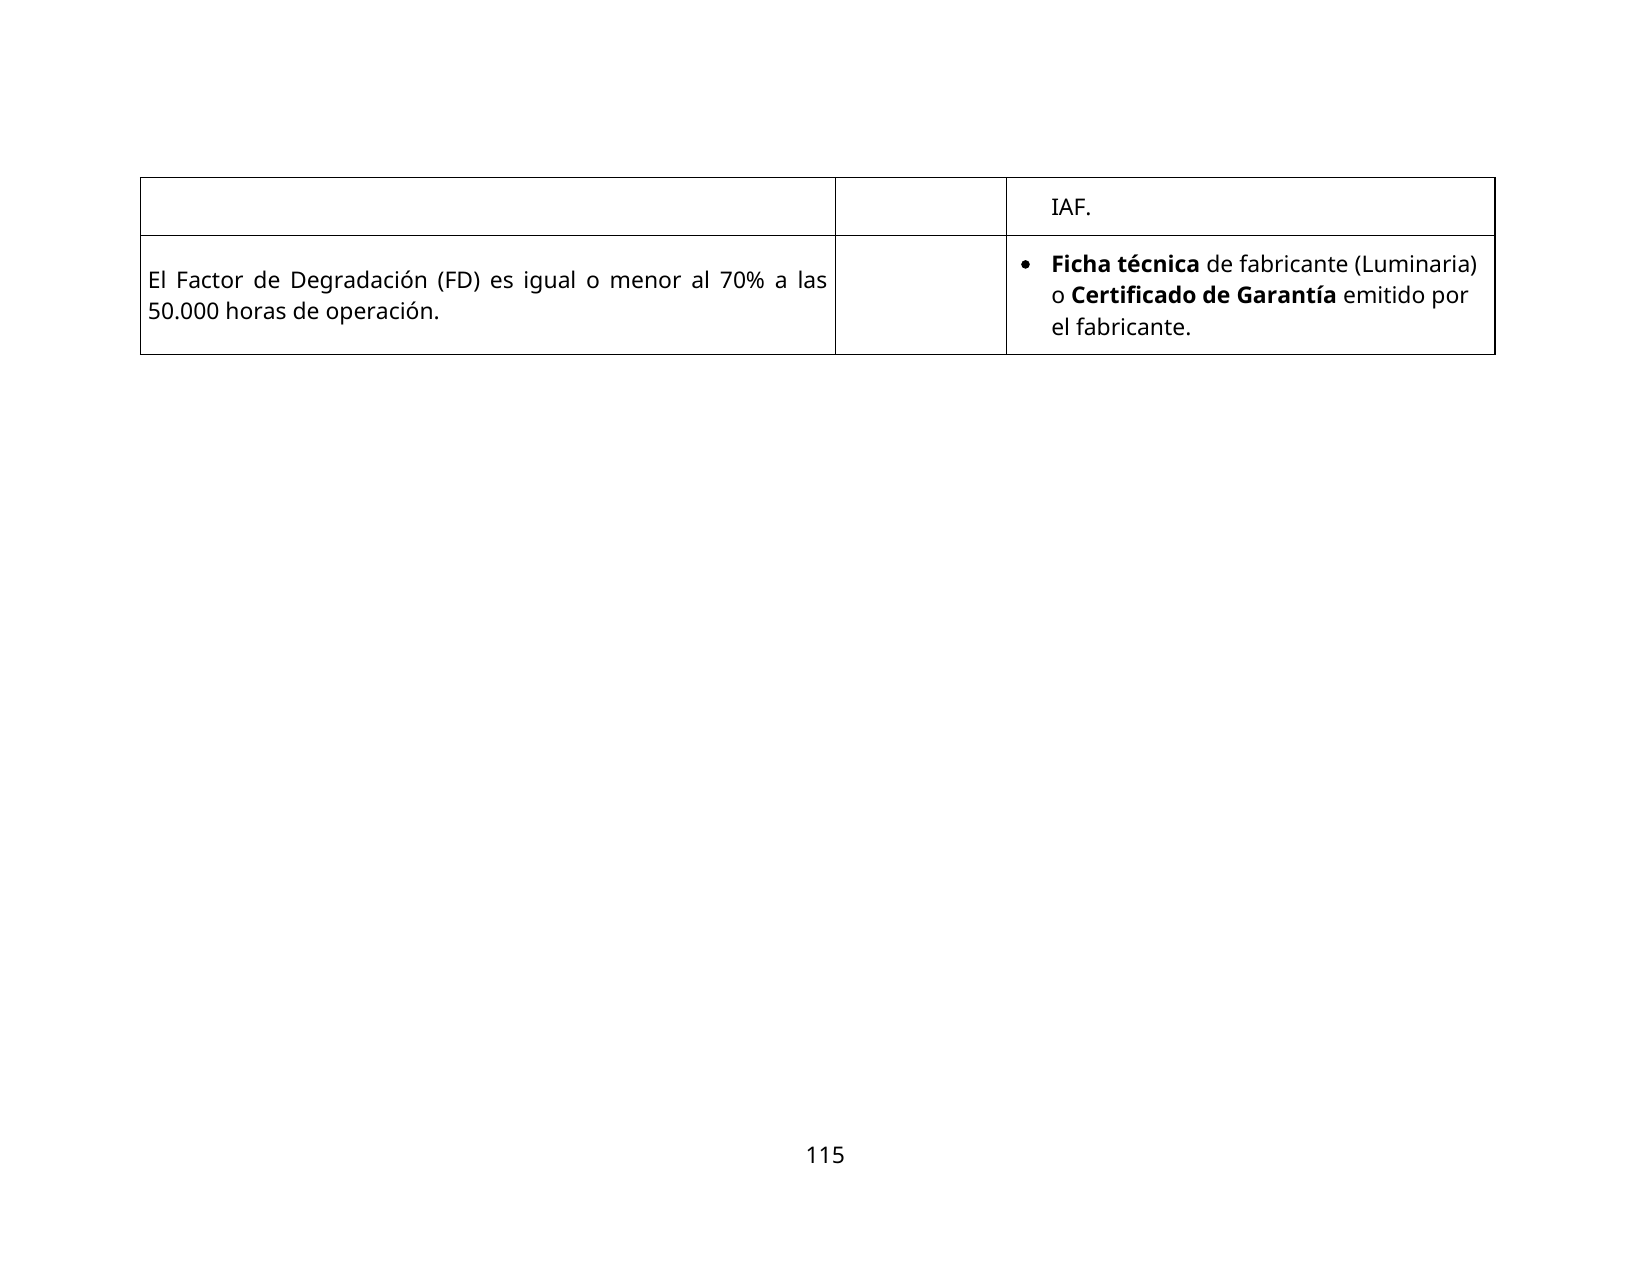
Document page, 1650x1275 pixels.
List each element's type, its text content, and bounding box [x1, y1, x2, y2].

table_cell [141, 178, 835, 234]
table_cell [836, 178, 1006, 234]
table_cell [836, 236, 1006, 354]
table_cell Ficha técnica de fabricante (Luminaria) o Certificado de Garantía emitido por el fabricante. [1007, 236, 1494, 354]
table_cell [1007, 178, 1494, 234]
table_cell El Factor de Degradación (FD) es igual o menor al 70% a las 50.000 horas de operación. [141, 236, 835, 354]
